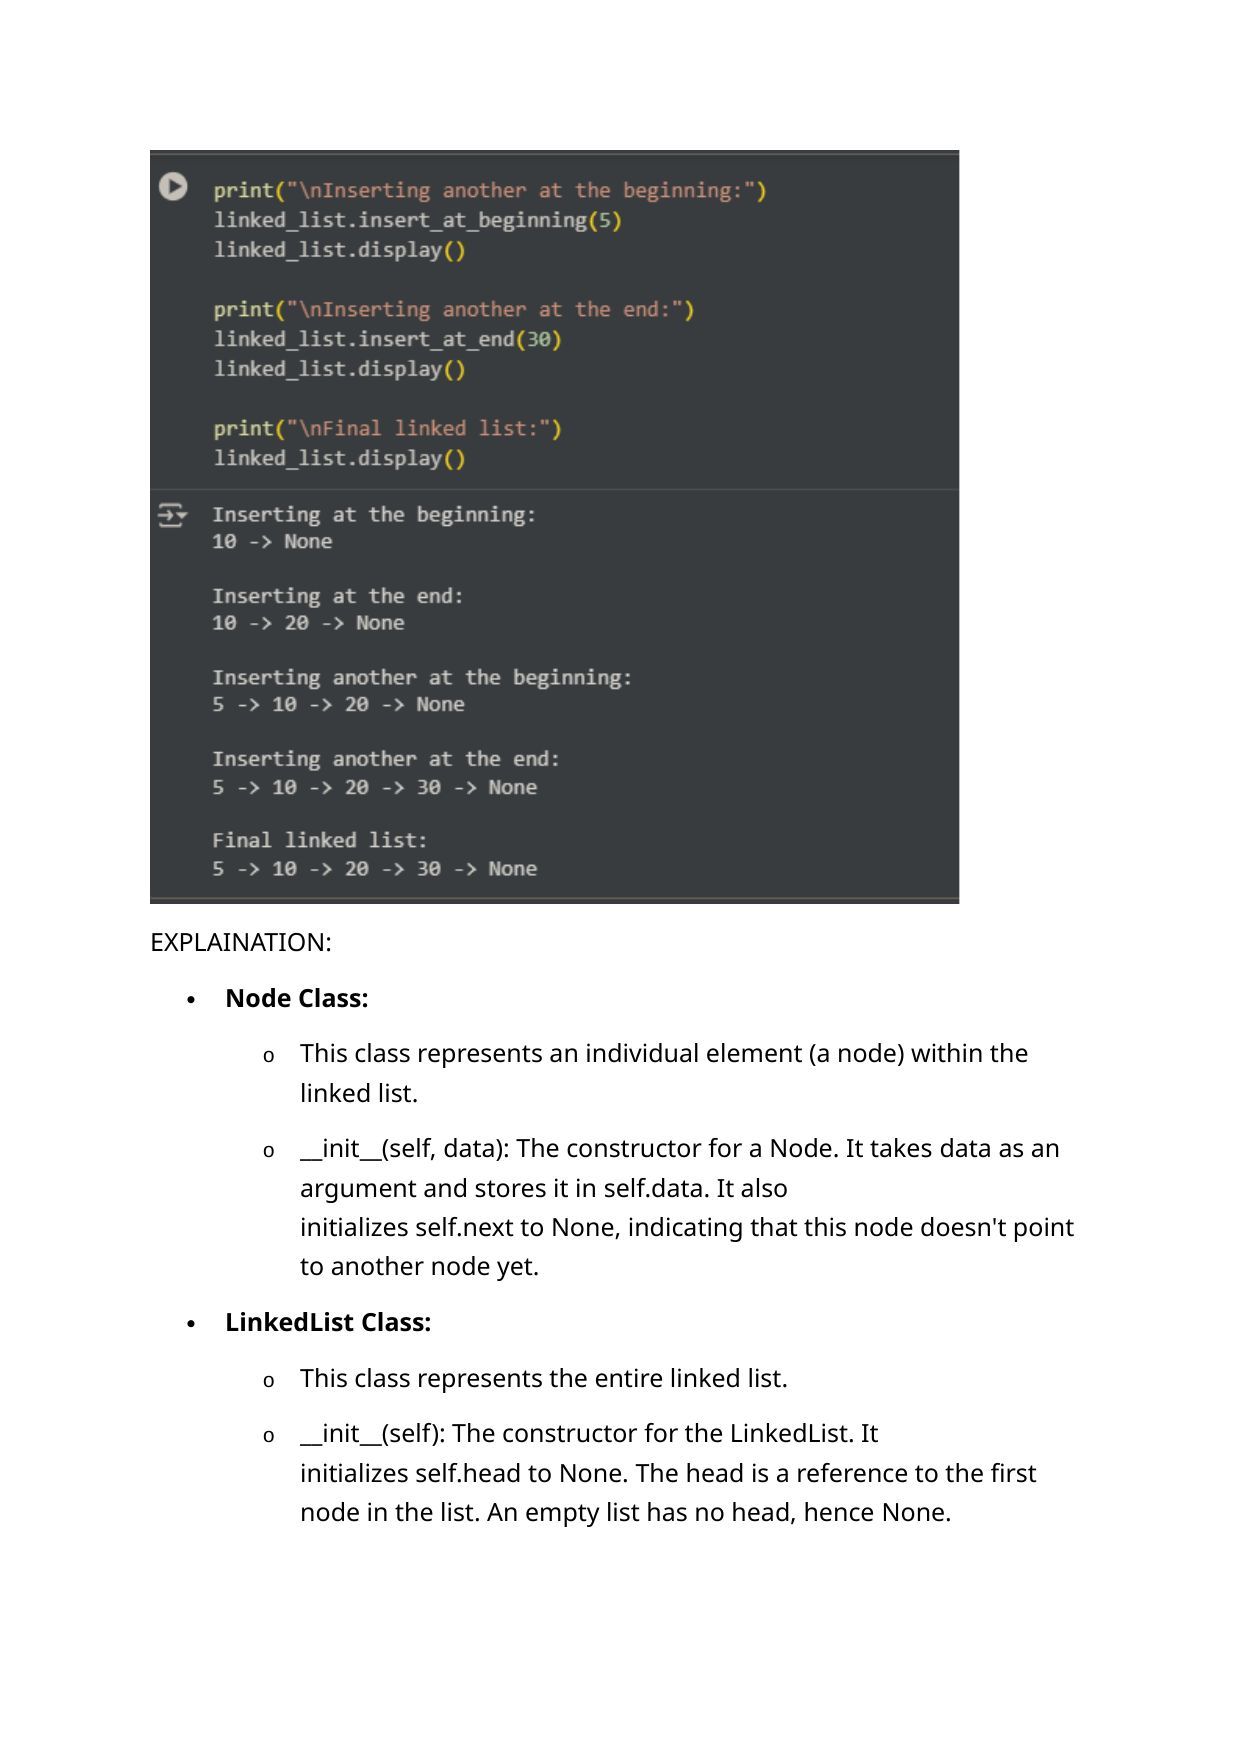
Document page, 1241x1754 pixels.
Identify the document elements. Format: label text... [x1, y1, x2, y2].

list This class represents an individual element (a node) within the linked list. [262, 1036, 1090, 1109]
list __init__(self): The constructor for the LinkedList. It initializes self.head to None. The head is a reference to the first node in the list. An empty list has no head, hence None. [262, 1416, 1090, 1528]
list This class represents the entire linked list. [262, 1360, 1090, 1394]
list __init__(self, data): The constructor for a Node. It takes data as an argument and stores it in self.data. It also initializes self.next to None, indicating that this node doesn't point to another node yet. [262, 1131, 1090, 1283]
picture [150, 150, 960, 904]
list Node Class: [187, 980, 1090, 1014]
list LinkedList Class: [187, 1304, 1090, 1338]
text EXPLAINATION: [150, 924, 1090, 958]
